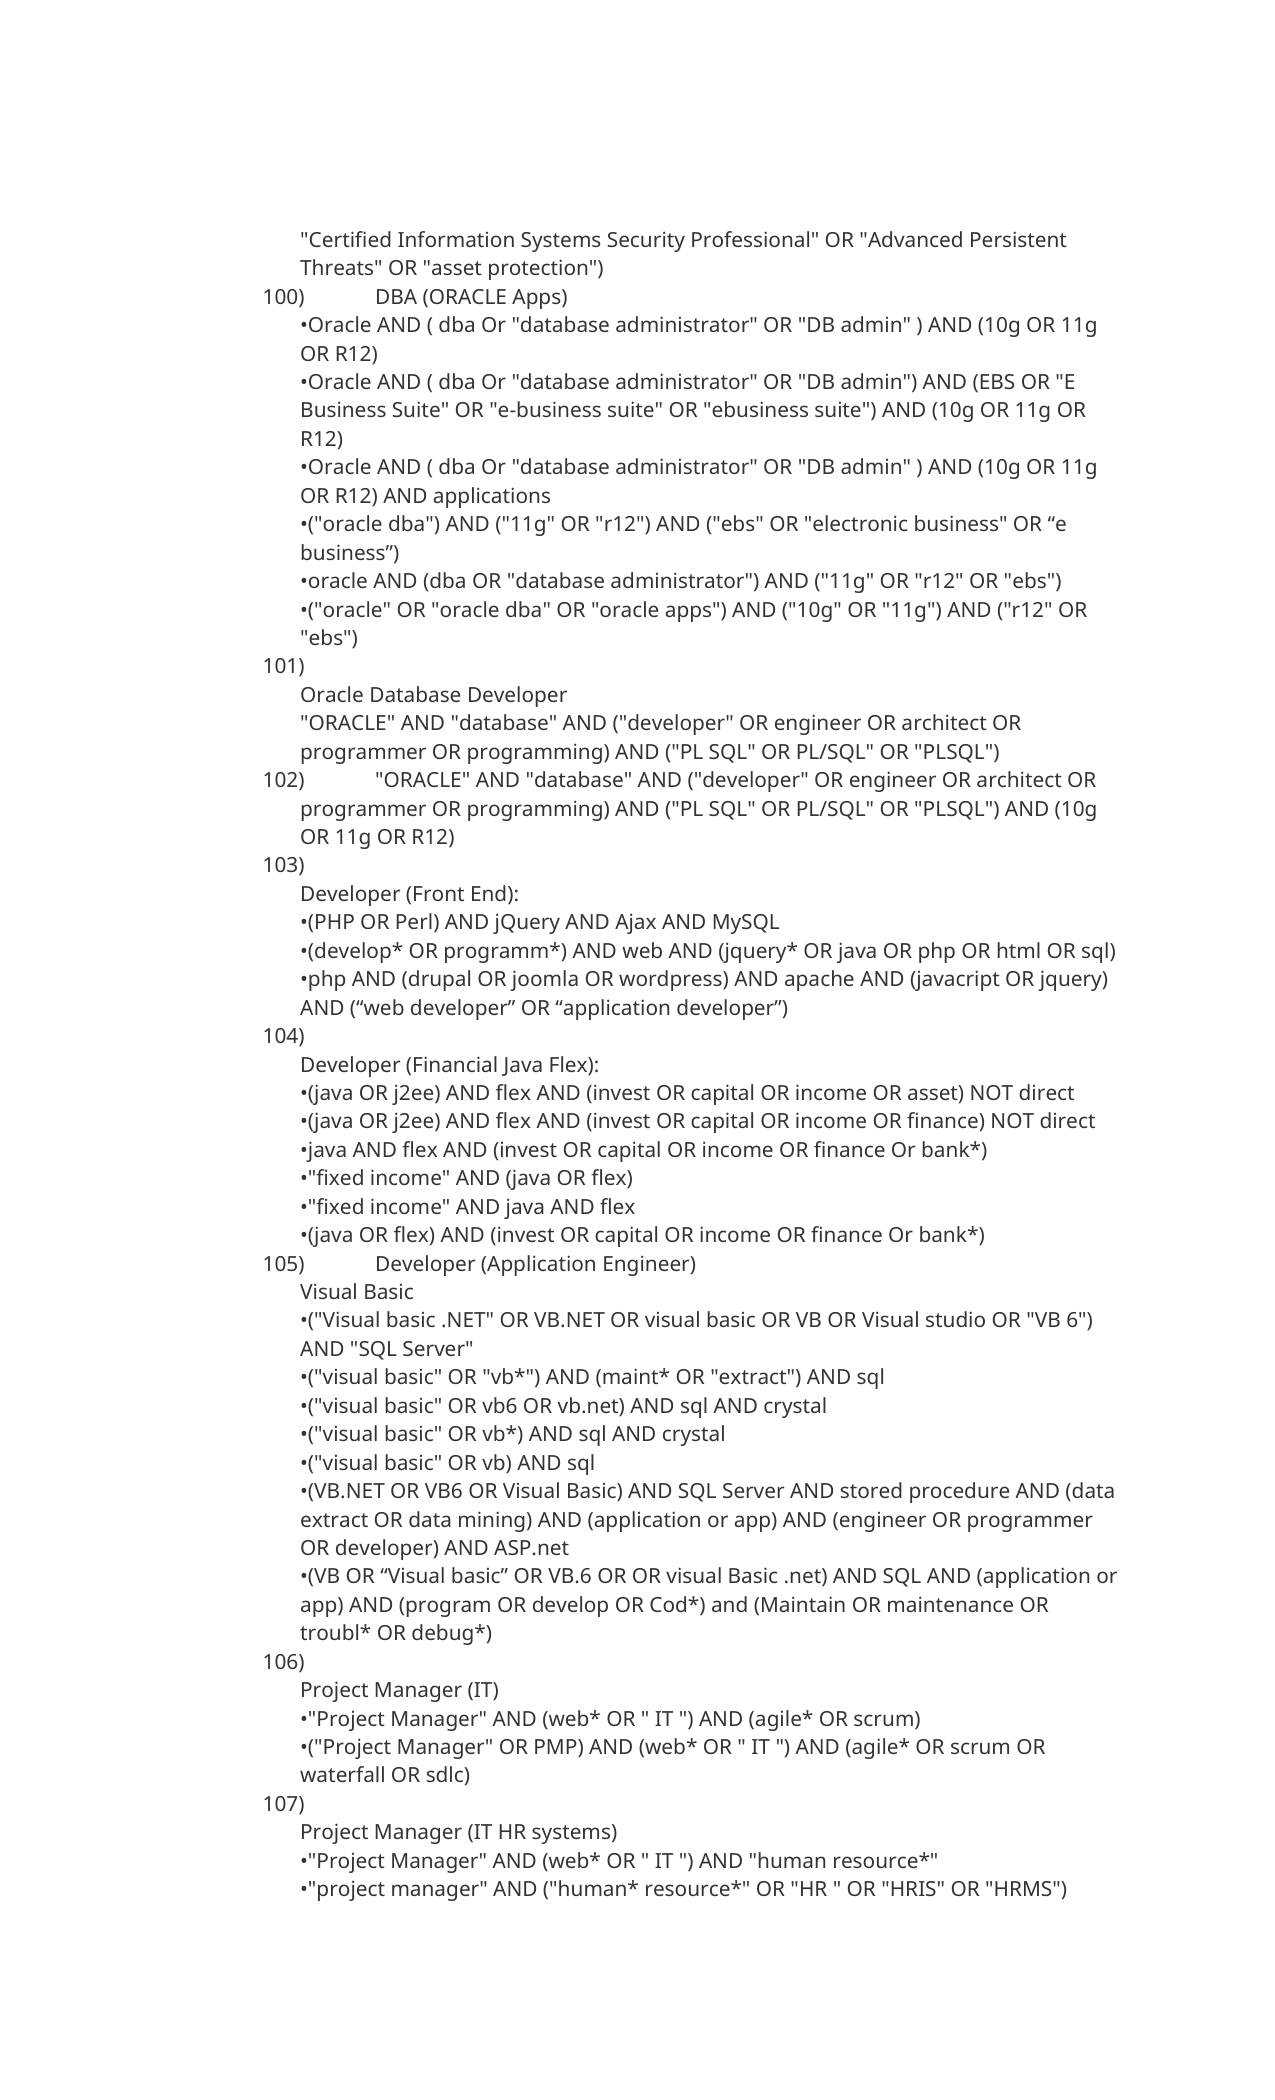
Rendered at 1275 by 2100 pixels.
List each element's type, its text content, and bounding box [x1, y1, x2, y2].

list Oracle Database Developer "ORACLE" AND "database" AND ("developer" OR engineer OR architect OR programmer OR programming) AND ("PL SQL" OR PL/SQL" OR "PLSQL") [262, 652, 1125, 765]
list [262, 1789, 1125, 1903]
list Developer (Financial Java Flex): •(java OR j2ee) AND flex AND (invest OR capital OR income OR asset) NOT direct •(java OR j2ee) AND flex AND (invest OR capital OR income OR finance) NOT direct •java AND flex AND (invest OR capital OR income OR finance Or bank*) •"fixed income" AND (java OR flex) •"fixed income" AND java AND flex •(java OR flex) AND (invest OR capital OR income OR finance Or bank*) [262, 1021, 1125, 1249]
list Developer (Application Engineer) Visual Basic •("Visual basic .NET" OR VB.NET OR visual basic OR VB OR Visual studio OR "VB 6") AND "SQL Server" •("visual basic" OR "vb*") AND (maint* OR "extract") AND sql •("visual basic" OR vb6 OR vb.net) AND sql AND crystal •("visual basic" OR vb*) AND sql AND crystal •("visual basic" OR vb) AND sql •(VB.NET OR VB6 OR Visual Basic) AND SQL Server AND stored procedure AND (data extract OR data mining) AND (application or app) AND (engineer OR programmer OR developer) AND ASP.net •(VB OR “Visual basic” OR VB.6 OR OR visual Basic .net) AND SQL AND (application or app) AND (program OR develop OR Cod*) and (Maintain OR maintenance OR troubl* OR debug*) [262, 1249, 1125, 1647]
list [262, 225, 1125, 282]
list Developer (Front End): •(PHP OR Perl) AND jQuery AND Ajax AND MySQL •(develop* OR programm*) AND web AND (jquery* OR java OR php OR html OR sql) •php AND (drupal OR joomla OR wordpress) AND apache AND (javacript OR jquery) AND (“web developer” OR “application developer”) [262, 851, 1125, 1021]
list "ORACLE" AND "database" AND ("developer" OR engineer OR architect OR programmer OR programming) AND ("PL SQL" OR PL/SQL" OR "PLSQL") AND (10g OR 11g OR R12) [262, 765, 1125, 851]
list DBA (ORACLE Apps) •Oracle AND ( dba Or "database administrator" OR "DB admin" ) AND (10g OR 11g OR R12) •Oracle AND ( dba Or "database administrator" OR "DB admin") AND (EBS OR "E Business Suite" OR "e-business suite" OR "ebusiness suite") AND (10g OR 11g OR R12) •Oracle AND ( dba Or "database administrator" OR "DB admin" ) AND (10g OR 11g OR R12) AND applications •("oracle dba") AND ("11g" OR "r12") AND ("ebs" OR "electronic business" OR “e business”) •oracle AND (dba OR "database administrator") AND ("11g" OR "r12" OR "ebs") •("oracle" OR "oracle dba" OR "oracle apps") AND ("10g" OR "11g") AND ("r12" OR "ebs") [262, 282, 1125, 652]
list Project Manager (IT) •"Project Manager" AND (web* OR " IT ") AND (agile* OR scrum) •("Project Manager" OR PMP) AND (web* OR " IT ") AND (agile* OR scrum OR waterfall OR sdlc) [262, 1647, 1125, 1789]
